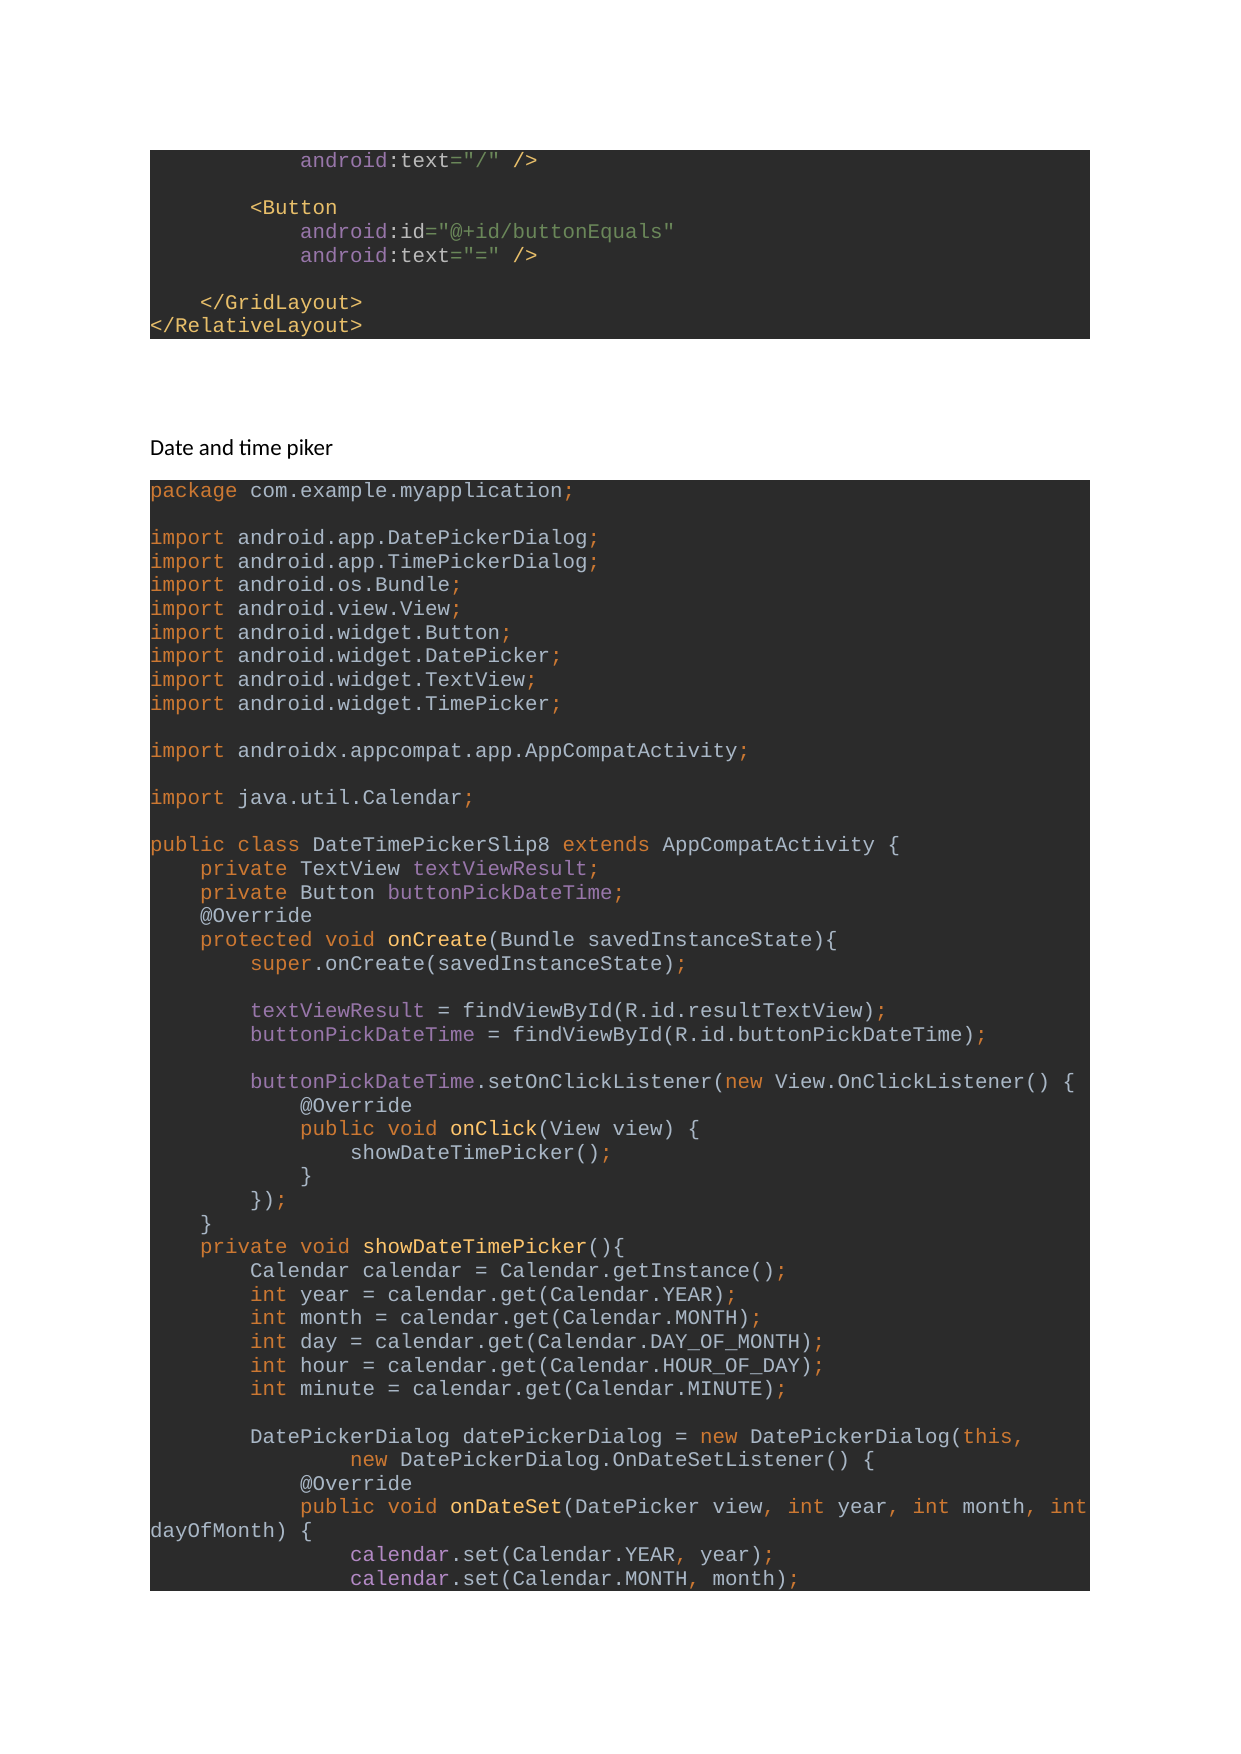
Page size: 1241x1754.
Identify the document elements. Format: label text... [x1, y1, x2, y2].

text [150, 480, 1090, 1591]
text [150, 150, 1090, 339]
text Date and time piker [150, 433, 1090, 461]
